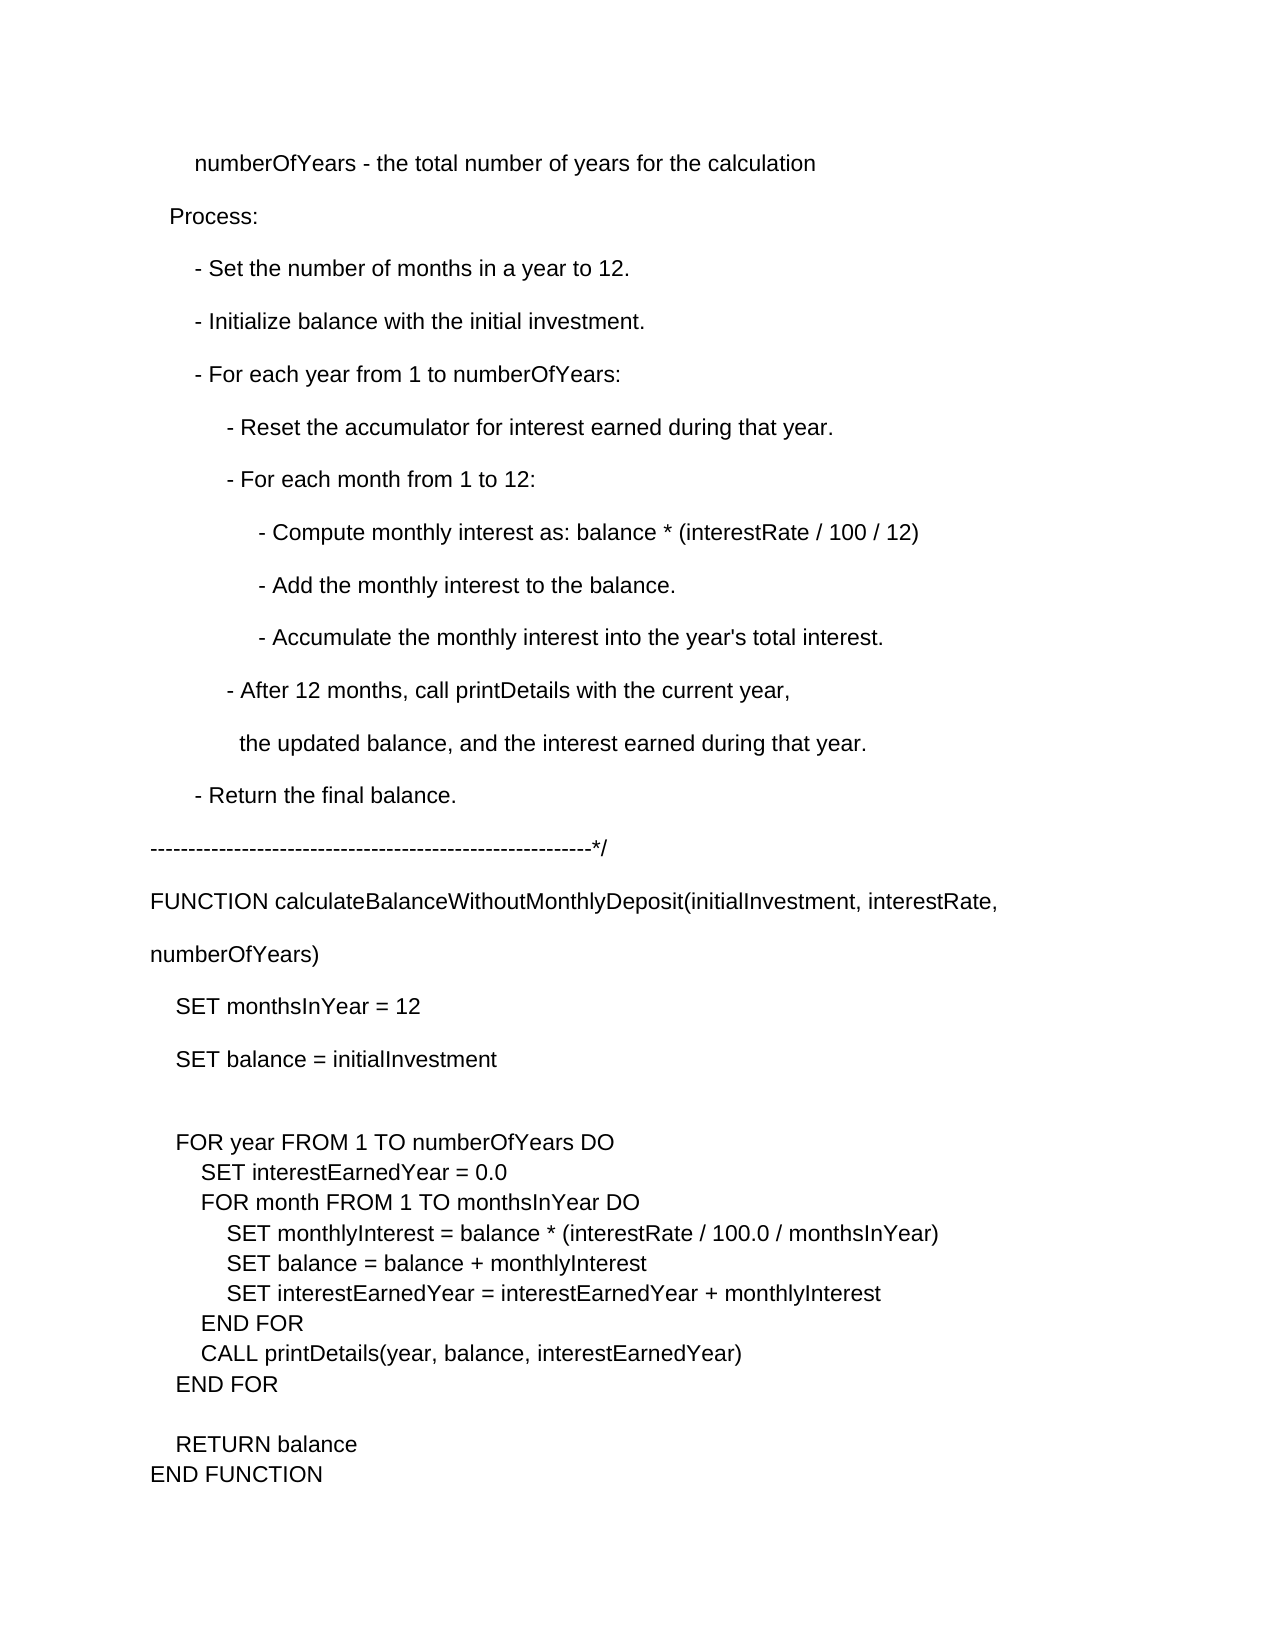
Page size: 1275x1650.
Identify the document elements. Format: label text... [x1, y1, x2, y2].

text Process: [150, 203, 1125, 229]
text - Reset the accumulator for interest earned during that year. [150, 413, 1125, 440]
text SET monthlyInterest = balance * (interestRate / 100.0 / monthsInYear) [150, 1219, 1125, 1246]
text - Initialize balance with the initial investment. [150, 308, 1125, 334]
text - Return the final balance. [150, 782, 1125, 809]
text - Accumulate the monthly interest into the year's total interest. [150, 624, 1125, 651]
text - Add the monthly interest to the balance. [150, 572, 1125, 598]
text - Set the number of months in a year to 12. [150, 255, 1125, 282]
text SET monthsInYear = 12 [150, 993, 1125, 1020]
text FOR year FROM 1 TO numberOfYears DO [150, 1129, 1125, 1155]
text the updated balance, and the interest earned during that year. [150, 730, 1125, 756]
text - Compute monthly interest as: balance * (interestRate / 100 / 12) [150, 519, 1125, 545]
text SET balance = initialInvestment [150, 1046, 1125, 1072]
text SET interestEarnedYear = interestEarnedYear + monthlyInterest [150, 1280, 1125, 1306]
text numberOfYears - the total number of years for the calculation [150, 150, 1125, 176]
text - After 12 months, call printDetails with the current year, [150, 677, 1125, 703]
text END FOR [150, 1310, 1125, 1337]
text END FOR [150, 1371, 1125, 1397]
text CALL printDetails(year, balance, interestEarnedYear) [150, 1340, 1125, 1367]
text SET interestEarnedYear = 0.0 [150, 1159, 1125, 1186]
text FUNCTION calculateBalanceWithoutMonthlyDeposit(initialInvestment, interestRate, numberOfYears) [150, 888, 1125, 967]
text END FUNCTION [150, 1461, 1125, 1488]
text RETURN balance [150, 1431, 1125, 1457]
text SET balance = balance + monthlyInterest [150, 1250, 1125, 1276]
text ----------------------------------------------------------*/ [150, 835, 1125, 862]
text - For each month from 1 to 12: [150, 466, 1125, 493]
text - For each year from 1 to numberOfYears: [150, 361, 1125, 387]
text FOR month FROM 1 TO monthsInYear DO [150, 1189, 1125, 1216]
